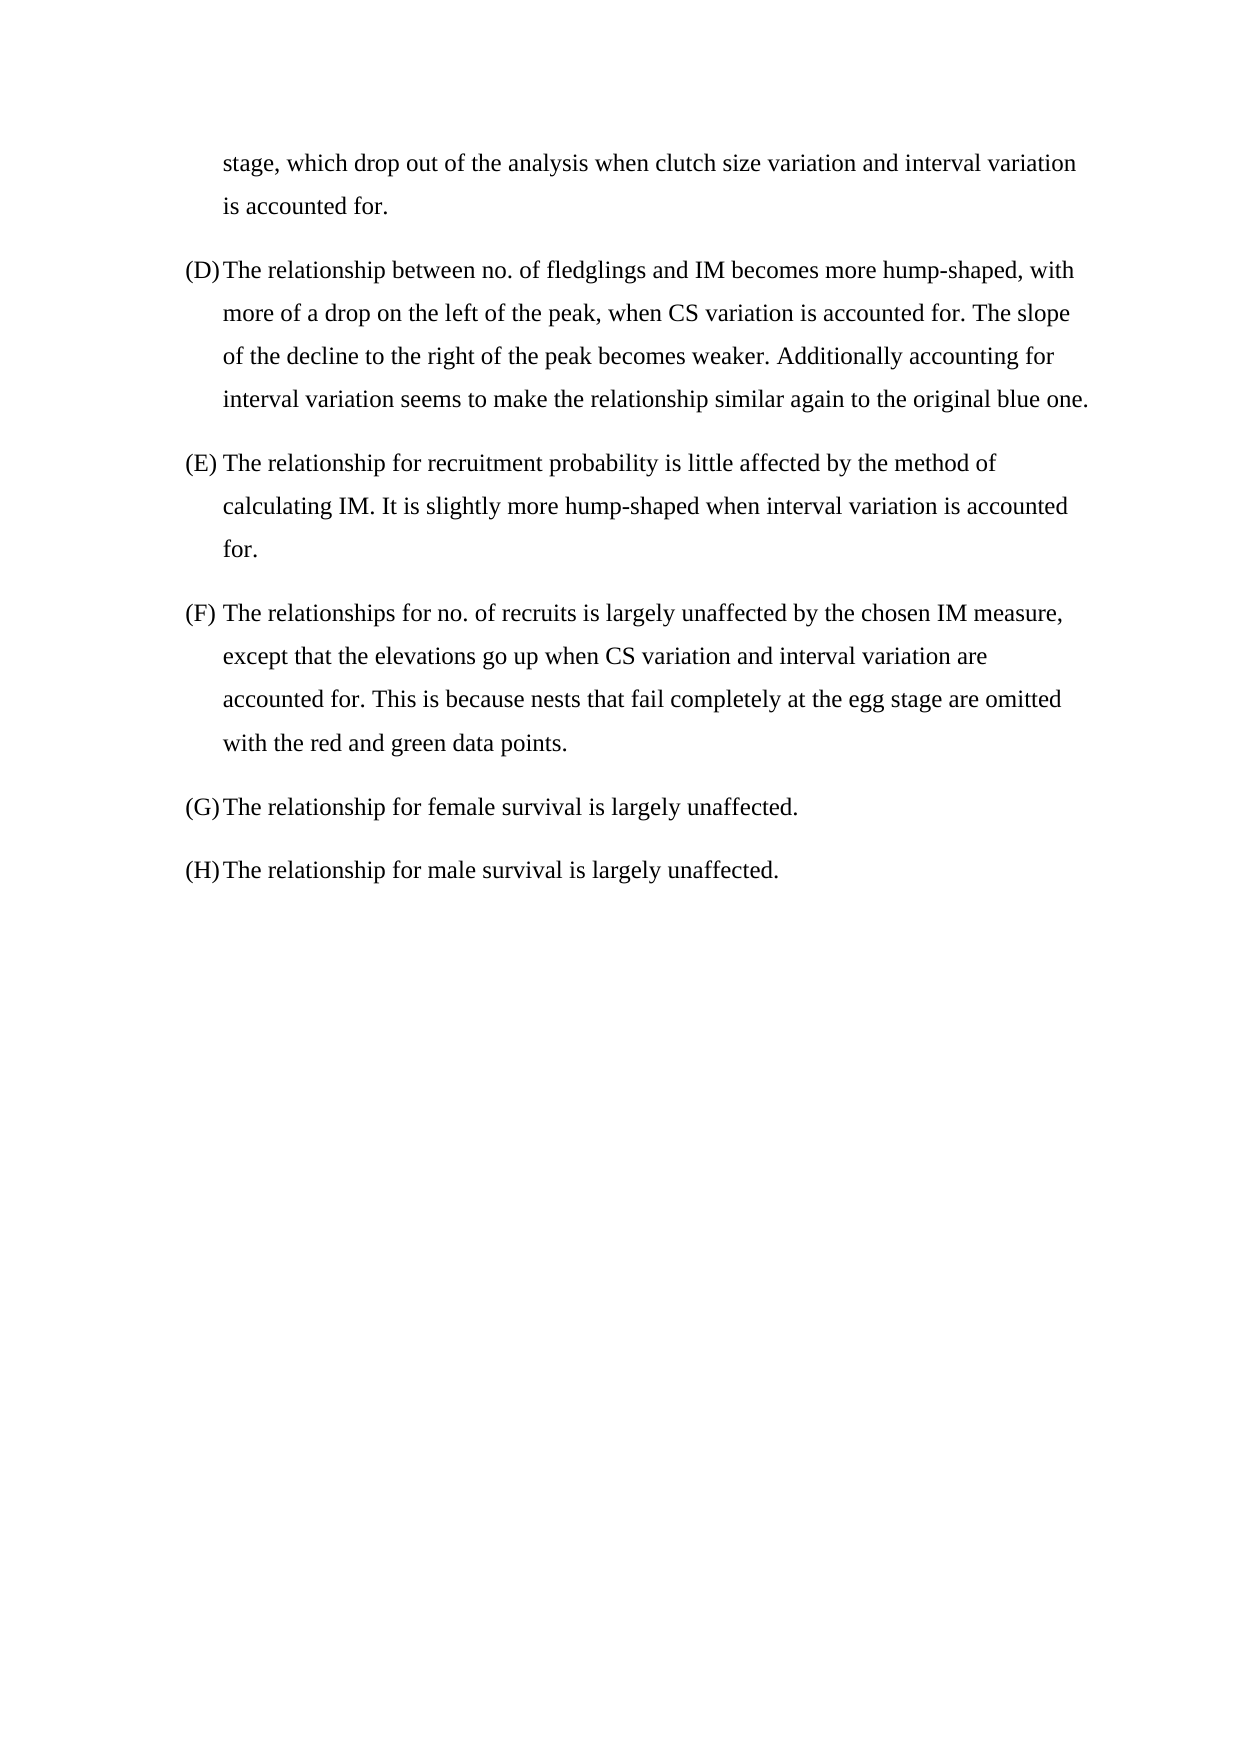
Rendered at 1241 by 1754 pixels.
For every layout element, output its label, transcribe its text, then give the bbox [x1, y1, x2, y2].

list The relationship for male survival is largely unaffected. [185, 856, 1093, 884]
list The relationships for no. of recruits is largely unaffected by the chosen IM measure, except that the elevations go up when CS variation and interval variation are accounted for. This is because nests that fail completely at the egg stage are omitted with the red and green data points. [185, 598, 1093, 756]
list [185, 148, 1093, 219]
list The relationship for female survival is largely unaffected. [185, 792, 1093, 820]
list The relationship for recruitment probability is little affected by the method of calculating IM. It is slightly more hump-shaped when interval variation is accounted for. [185, 448, 1093, 563]
list The relationship between no. of fledglings and IM becomes more hump-shaped, with more of a drop on the left of the peak, when CS variation is accounted for. The slope of the decline to the right of the peak becomes weaker. Additionally accounting for interval variation seems to make the relationship similar again to the original blue one. [185, 255, 1093, 413]
